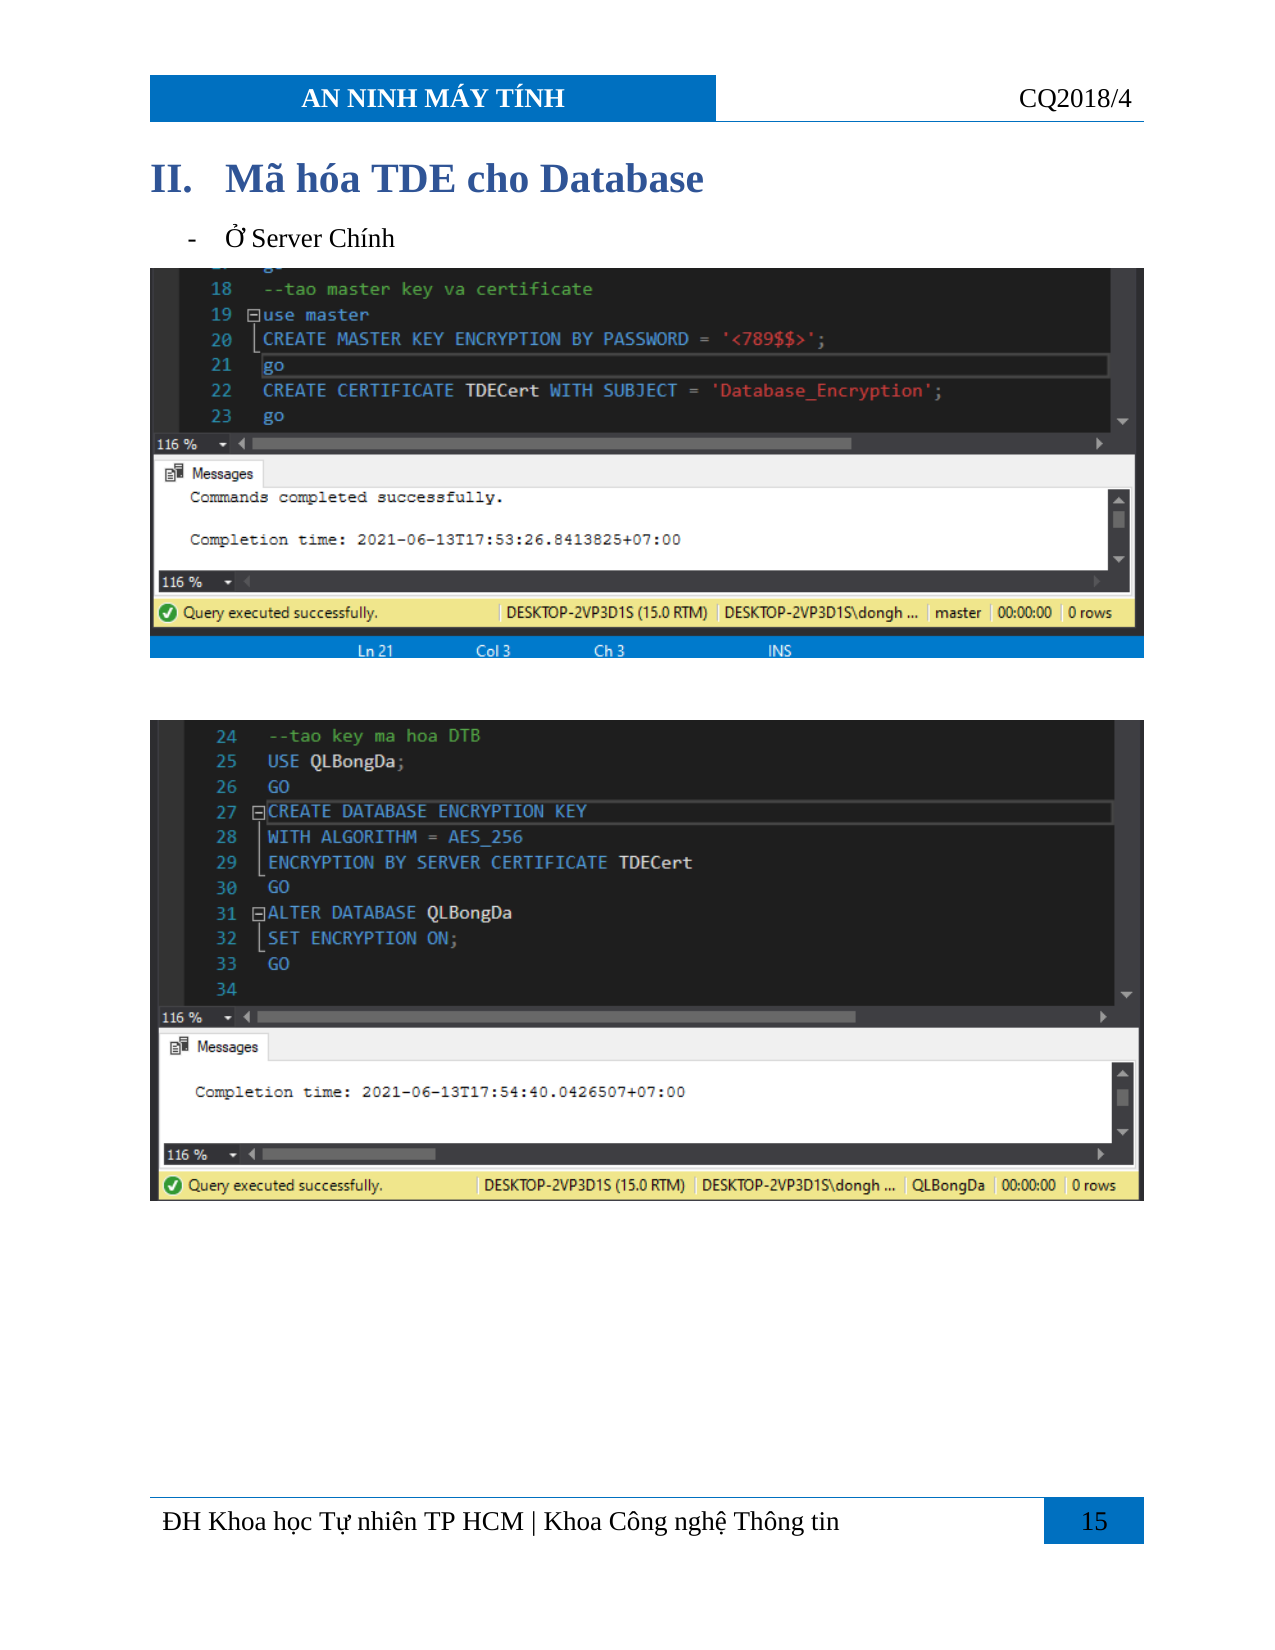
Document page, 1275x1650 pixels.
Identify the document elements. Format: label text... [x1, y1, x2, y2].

picture [150, 268, 1144, 658]
text Mã hóa TDE cho Database [150, 153, 1144, 201]
picture [150, 720, 1144, 1201]
list Ở Server Chính [187, 222, 1144, 253]
